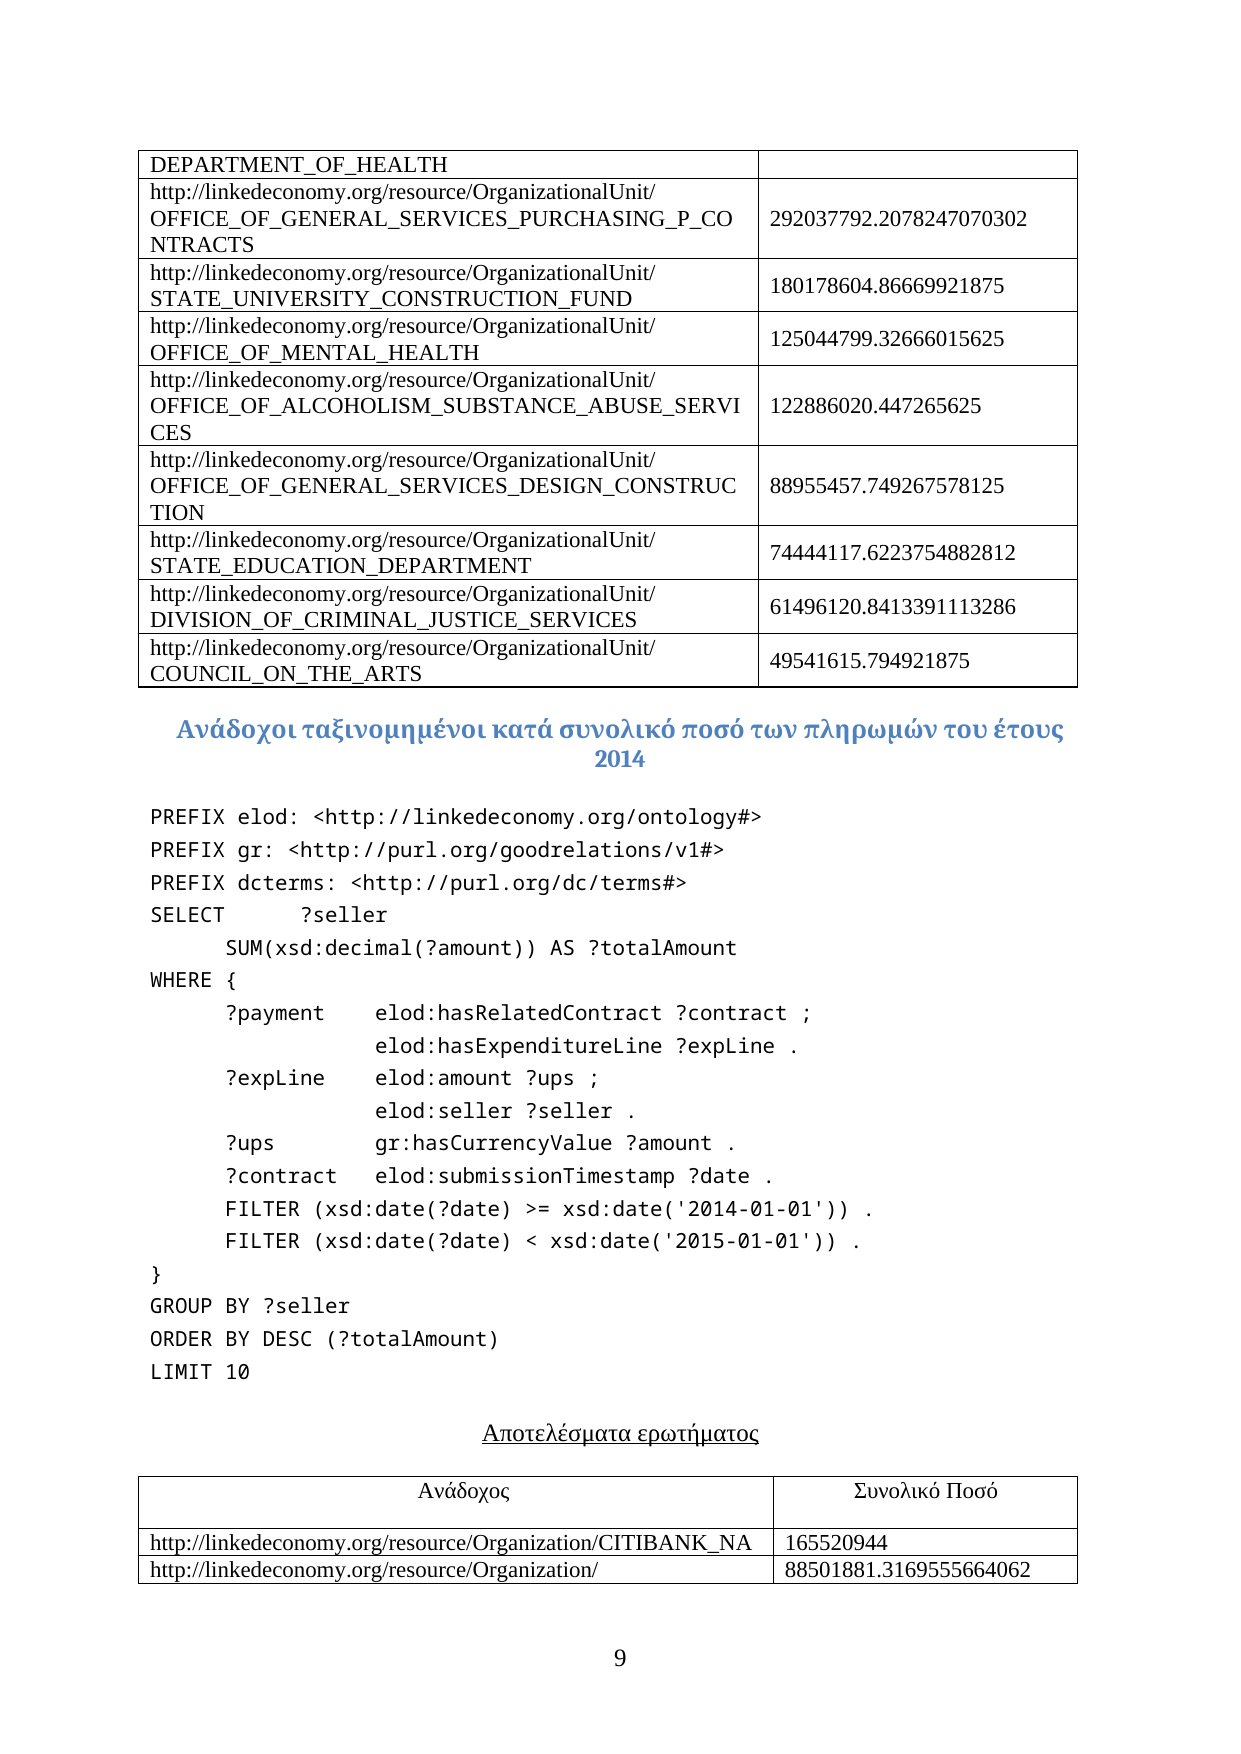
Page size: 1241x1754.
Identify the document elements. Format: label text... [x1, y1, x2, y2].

text SELECT ?seller [150, 900, 1090, 929]
table_cell http://linkedeconomy.org/resource/OrganizationalUnit/COUNCIL_ON_THE_ARTS [139, 634, 758, 686]
table_cell http://linkedeconomy.org/resource/Organization/CITIBANK_NA [139, 1529, 773, 1555]
text elod:hasExpenditureLine ?expLine . [150, 1031, 1090, 1059]
text ORDER BY DESC (?totalAmount) [150, 1324, 1090, 1353]
text ?expLine elod:amount ?ups ; [150, 1063, 1090, 1092]
table_cell 49541615.794921875 [759, 634, 1077, 686]
table_cell 61496120.8413391113286 [759, 580, 1077, 633]
text } [150, 1259, 1090, 1287]
table_cell http://linkedeconomy.org/resource/OrganizationalUnit/STATE_EDUCATION_DEPARTMENT [139, 526, 758, 579]
table_cell http://linkedeconomy.org/resource/OrganizationalUnit/OFFICE_OF_GENERAL_SERVICES_DESIGN_CONSTRUCTION [139, 446, 758, 525]
table_cell http://linkedeconomy.org/resource/OrganizationalUnit/OFFICE_OF_ALCOHOLISM_SUBSTANCE_ABUSE_SERVICES [139, 366, 758, 445]
table_cell 74444117.6223754882812 [759, 526, 1077, 579]
text WHERE { [150, 966, 1090, 994]
table_header Ανάδοχος [139, 1477, 773, 1528]
text Αποτελέσματα ερωτήματος [150, 1418, 1090, 1447]
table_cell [139, 151, 758, 177]
text PREFIX elod: <http://linkedeconomy.org/ontology#> [150, 802, 1090, 831]
table_cell http://linkedeconomy.org/resource/OrganizationalUnit/STATE_UNIVERSITY_CONSTRUCTION_FUND [139, 259, 758, 311]
table_header Συνολικό Ποσό [774, 1477, 1077, 1528]
table_cell http://linkedeconomy.org/resource/OrganizationalUnit/DIVISION_OF_CRIMINAL_JUSTICE_SERVICES [139, 580, 758, 633]
table_cell 292037792.2078247070302 [759, 179, 1077, 257]
table_cell 165520944 [774, 1529, 1077, 1555]
text LIMIT 10 [150, 1357, 1090, 1385]
text PREFIX gr: <http://purl.org/goodrelations/v1#> [150, 835, 1090, 863]
table_cell 180178604.86669921875 [759, 259, 1077, 311]
table_cell 122886020.447265625 [759, 366, 1077, 445]
table_cell http://linkedeconomy.org/resource/OrganizationalUnit/OFFICE_OF_MENTAL_HEALTH [139, 312, 758, 365]
text FILTER (xsd:date(?date) < xsd:date('2015-01-01')) . [150, 1226, 1090, 1255]
subtitle Ανάδοχοι ταξινομημένοι κατά συνολικό ποσό των πληρωμών του έτους 2014 [150, 716, 1090, 774]
table_cell 88955457.749267578125 [759, 446, 1077, 525]
text ?payment elod:hasRelatedContract ?contract ; [150, 998, 1090, 1027]
text SUM(xsd:decimal(?amount)) AS ?totalAmount [150, 933, 1090, 961]
text GROUP BY ?seller [150, 1292, 1090, 1320]
table_cell http://linkedeconomy.org/resource/OrganizationalUnit/OFFICE_OF_GENERAL_SERVICES_PURCHASING_P_CONTRACTS [139, 179, 758, 257]
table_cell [774, 1556, 1077, 1582]
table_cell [759, 151, 1077, 177]
text PREFIX dcterms: <http://purl.org/dc/terms#> [150, 868, 1090, 896]
text FILTER (xsd:date(?date) >= xsd:date('2014-01-01')) . [150, 1194, 1090, 1222]
text ?contract elod:submissionTimestamp ?date . [150, 1161, 1090, 1189]
text ?ups gr:hasCurrencyValue ?amount . [150, 1128, 1090, 1157]
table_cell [139, 1556, 773, 1582]
table_cell 125044799.32666015625 [759, 312, 1077, 365]
text elod:seller ?seller . [150, 1096, 1090, 1124]
